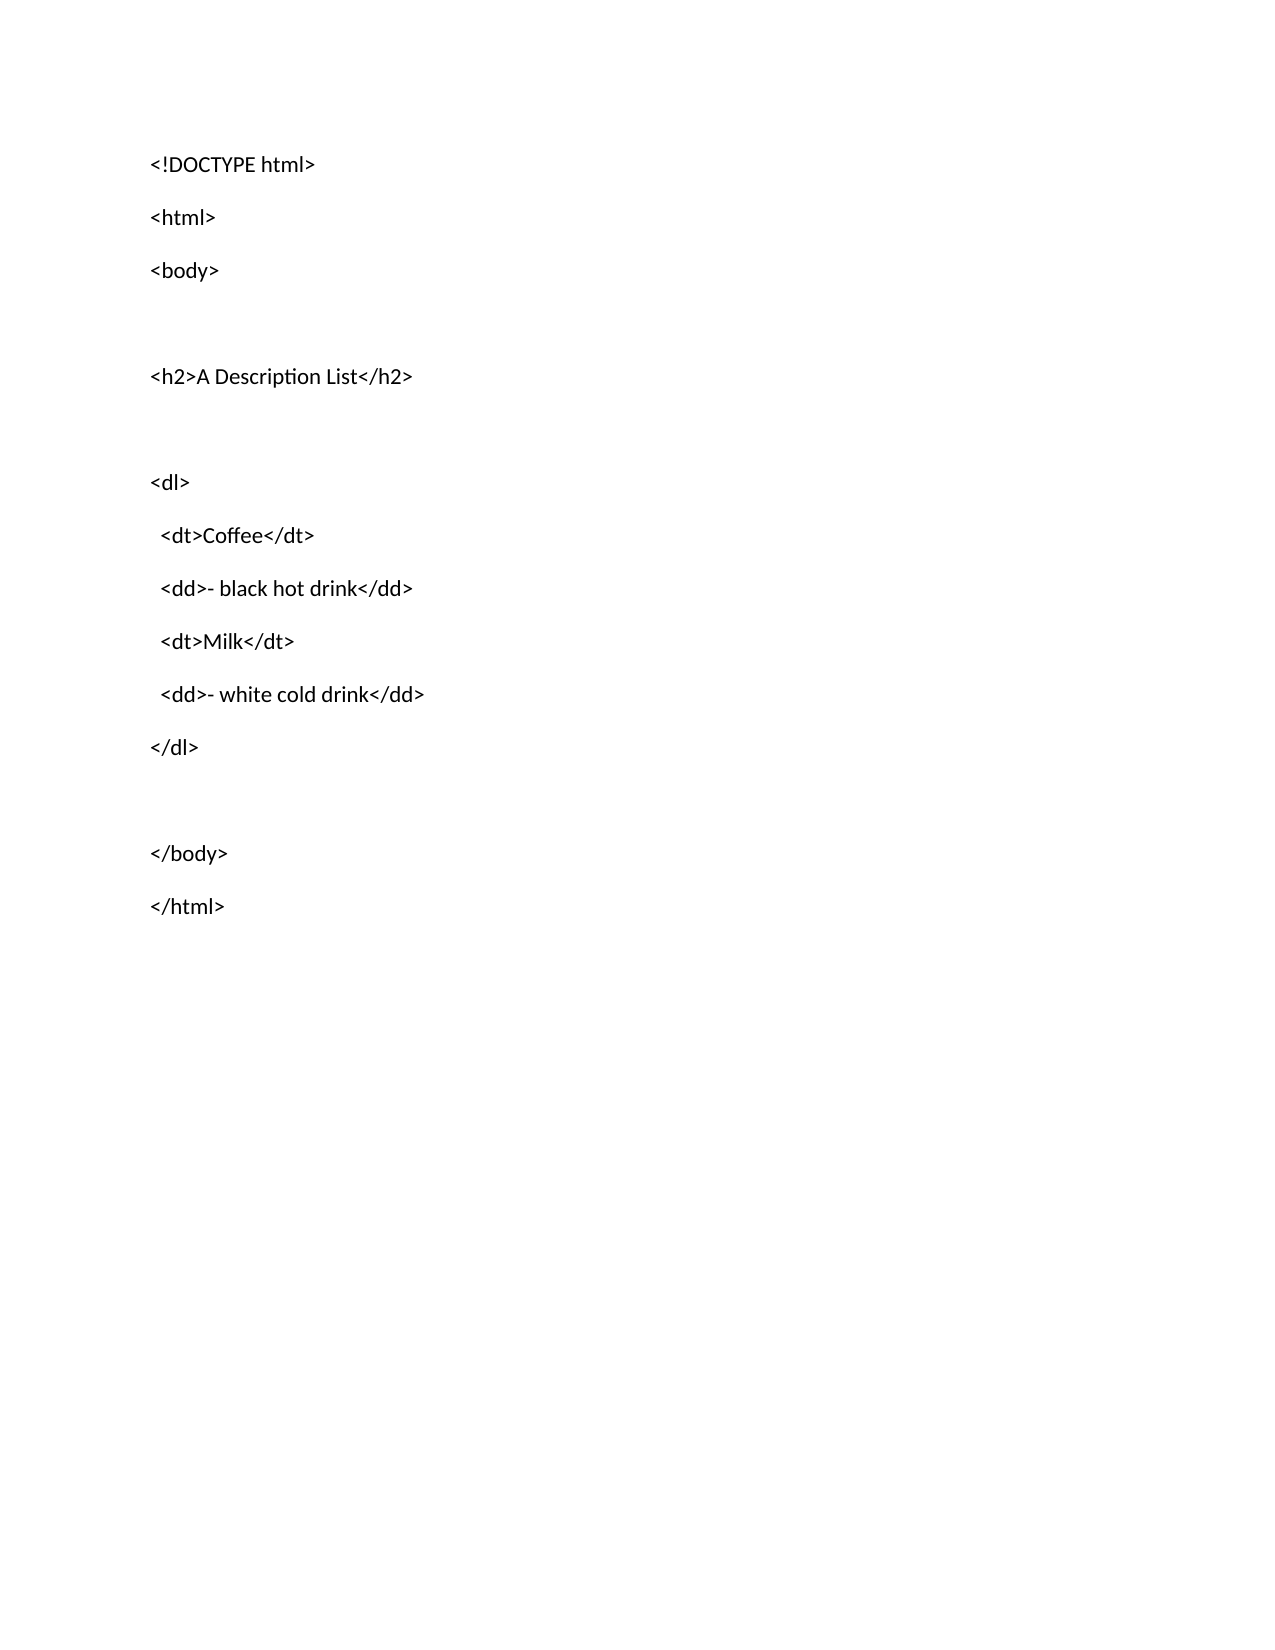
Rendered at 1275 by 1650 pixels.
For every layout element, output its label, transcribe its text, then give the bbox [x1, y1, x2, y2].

text <h2>A Description List</h2> [150, 362, 1125, 390]
text <dt>Milk</dt> [150, 627, 1125, 655]
text </dl> [150, 733, 1125, 761]
text <dt>Coffee</dt> [150, 521, 1125, 549]
text </html> [150, 892, 1125, 920]
text <!DOCTYPE html> [150, 150, 1125, 178]
text <body> [150, 256, 1125, 284]
text <html> [150, 203, 1125, 231]
text <dl> [150, 468, 1125, 496]
text <dd>- black hot drink</dd> [150, 574, 1125, 602]
text <dd>- white cold drink</dd> [150, 680, 1125, 708]
text </body> [150, 839, 1125, 867]
